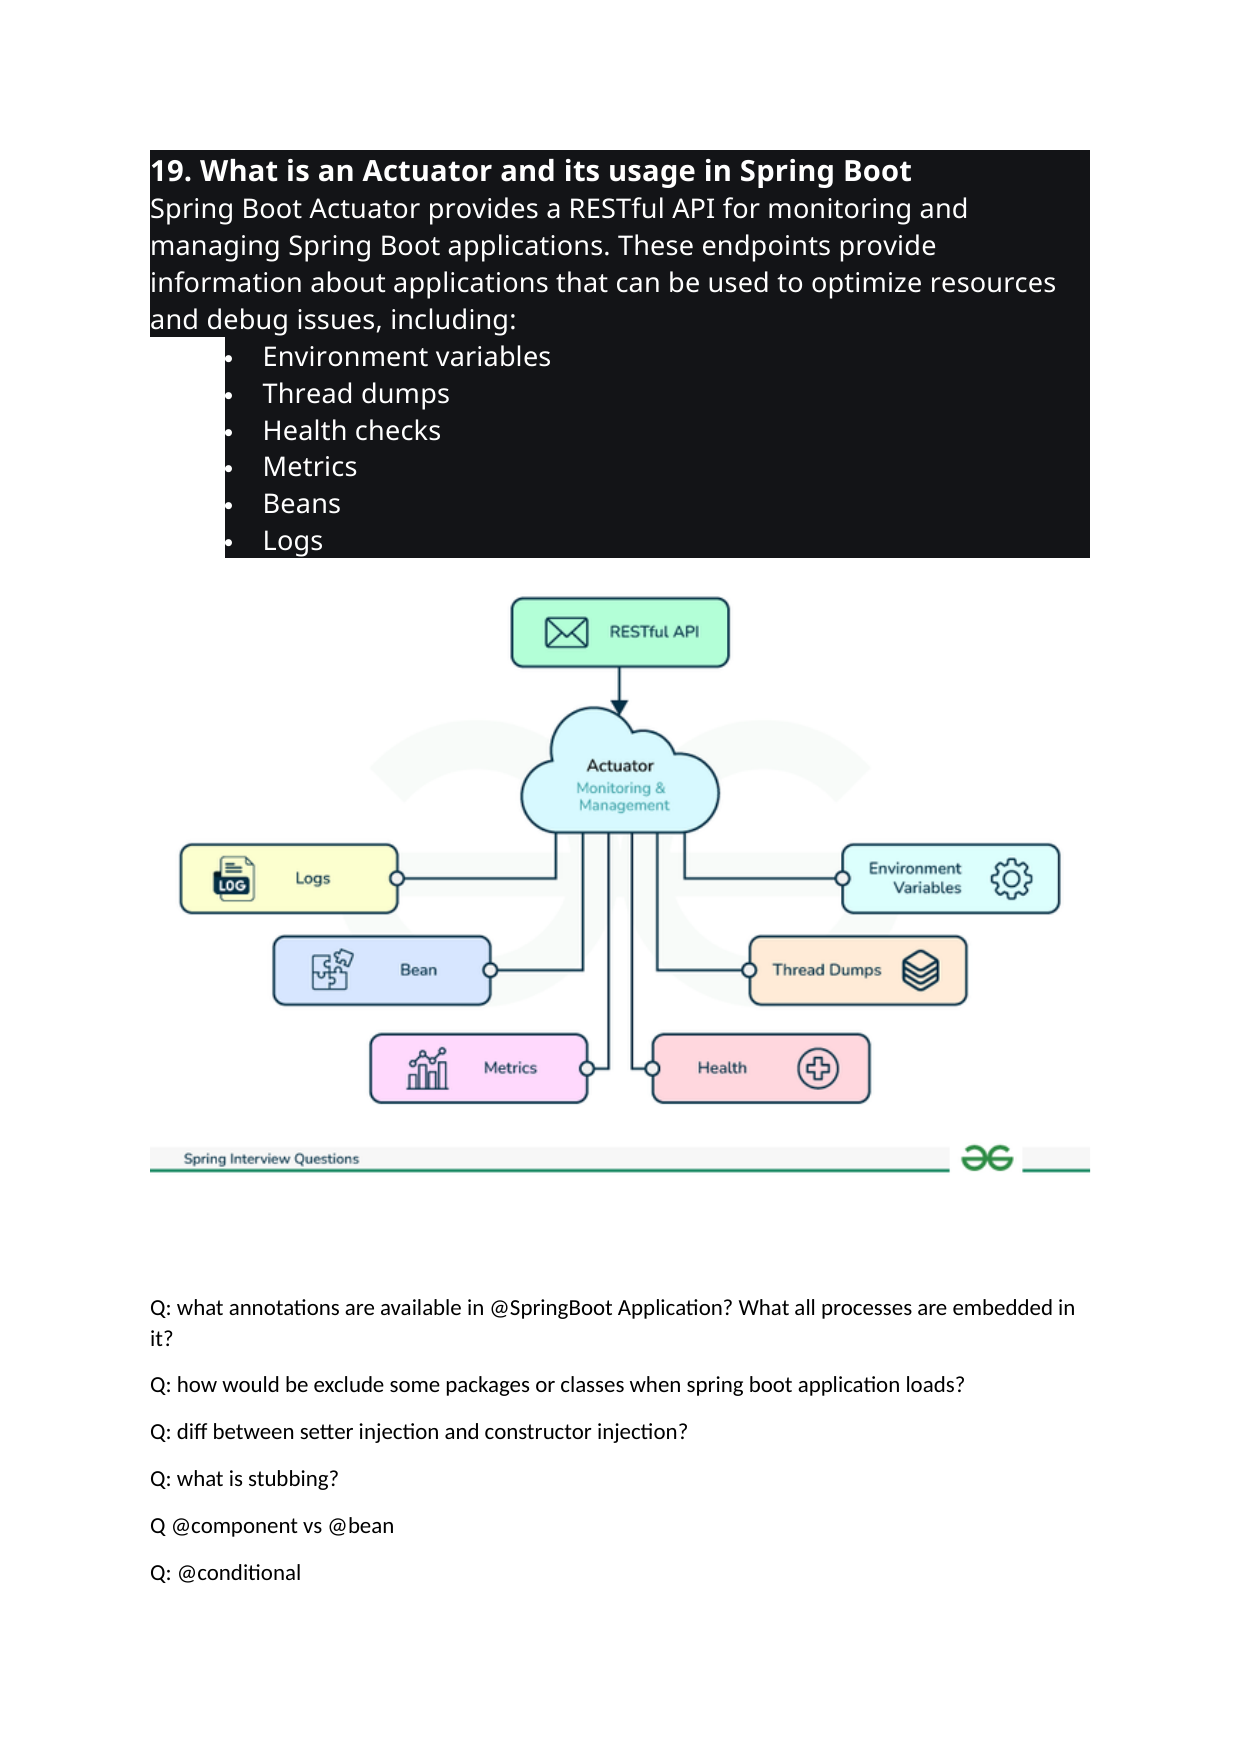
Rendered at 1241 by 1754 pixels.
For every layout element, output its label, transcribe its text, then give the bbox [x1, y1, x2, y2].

picture [150, 558, 1091, 1184]
text Q @component vs @bean [150, 1511, 1090, 1539]
text Q: how would be exclude some packages or classes when spring boot application loads? [150, 1371, 1090, 1398]
list Environment variables [225, 337, 1090, 374]
list Health checks [225, 411, 1090, 448]
list Metrics [225, 448, 1090, 485]
list Beans [225, 485, 1090, 522]
text Spring Boot Actuator provides a RESTful API for monitoring and managing Spring Boot applications. These endpoints provide information about applications that can be used to optimize resources and debug issues, including: [150, 190, 1090, 337]
text Q: @conditional [150, 1558, 1090, 1586]
text Q: what is stubbing? [150, 1464, 1090, 1492]
list Thread dumps [225, 374, 1090, 411]
text Q: diff between setter injection and constructor injection? [150, 1417, 1090, 1445]
list Logs [225, 522, 1090, 558]
text Q: what annotations are available in @SpringBoot Application? What all processes are embedded in it? [150, 1293, 1090, 1352]
text 19. What is an Actuator and its usage in Spring Boot [150, 150, 1090, 190]
